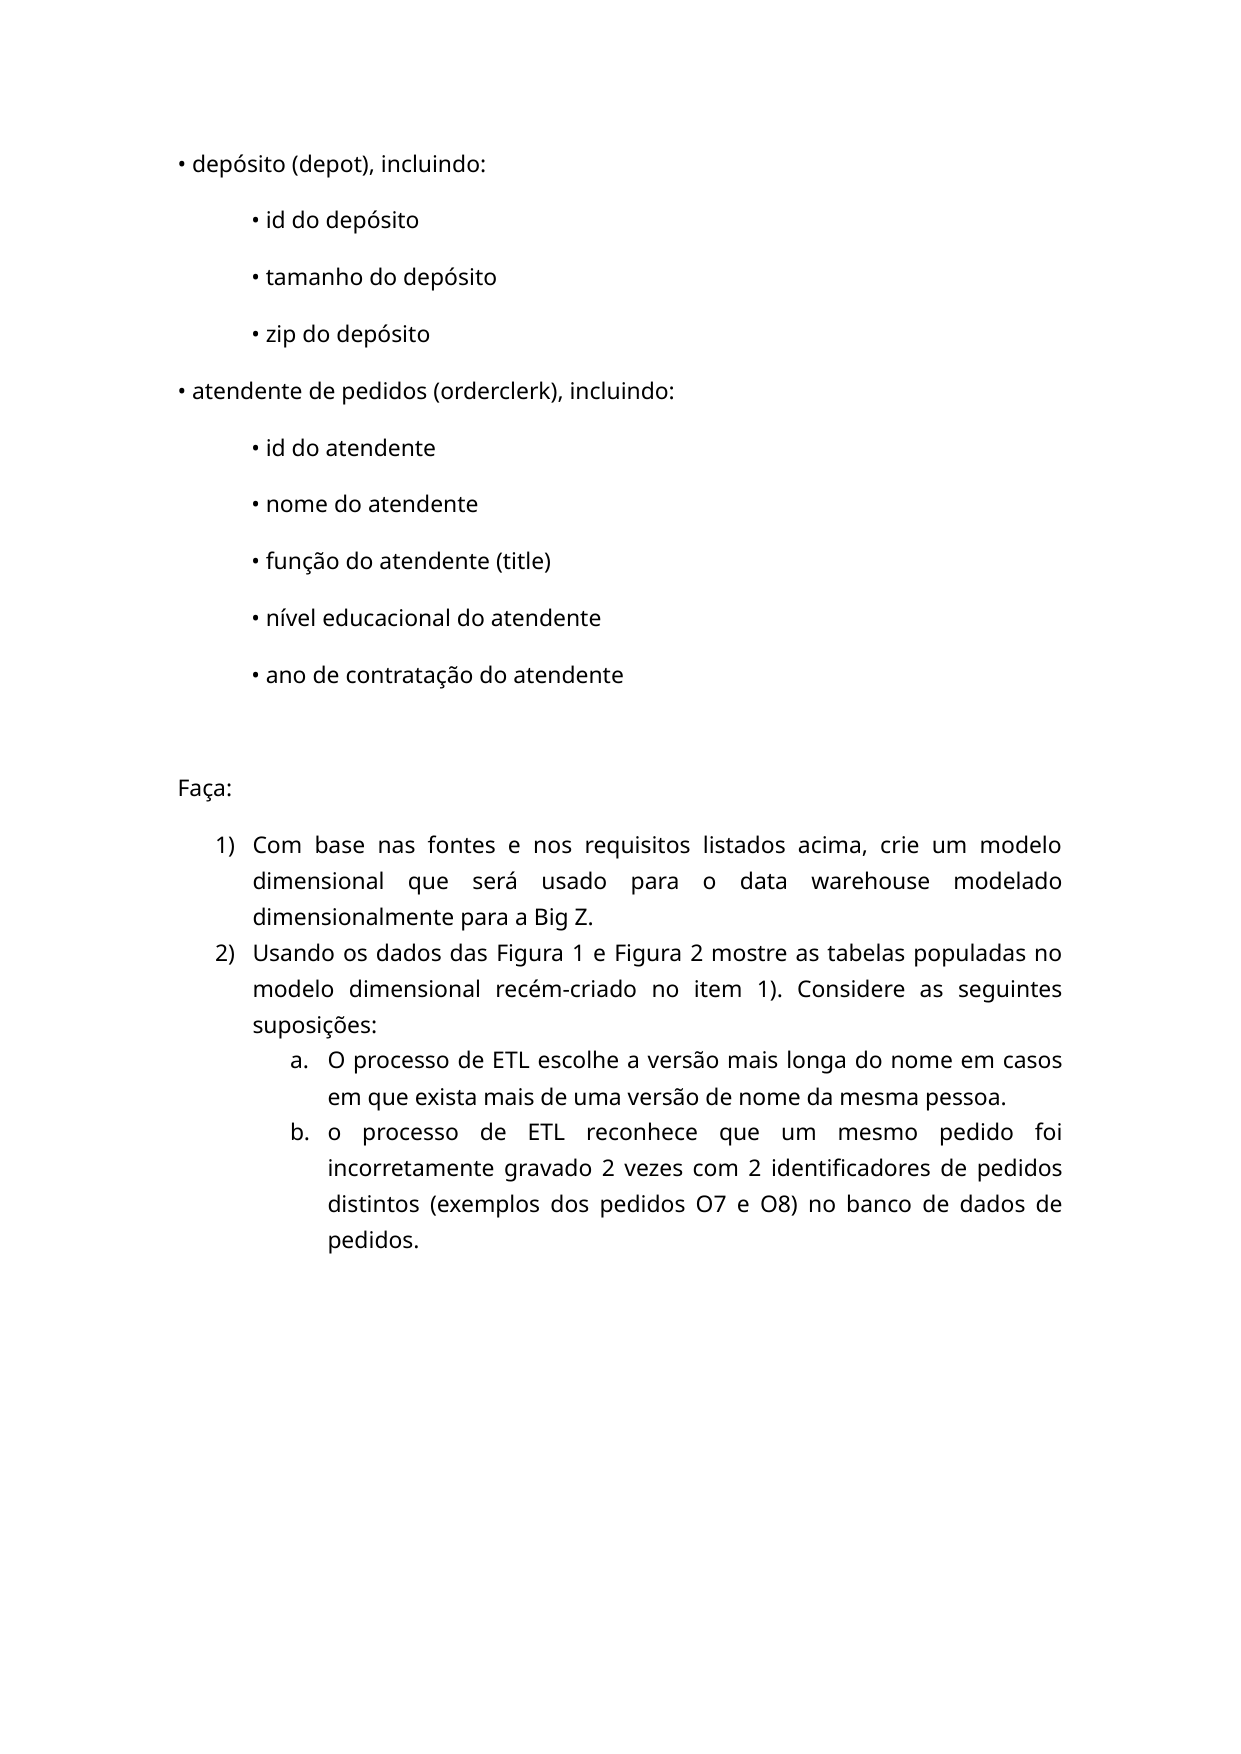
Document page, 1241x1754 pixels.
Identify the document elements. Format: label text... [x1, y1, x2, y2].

list Usando os dados das Figura 1 e Figura 2 mostre as tabelas populadas no modelo dimensional recém-criado no item 1). Considere as seguintes suposições: [215, 937, 1063, 1040]
text • nome do atendente [177, 488, 1063, 519]
text • id do atendente [177, 431, 1063, 463]
text • nível educacional do atendente [177, 602, 1063, 633]
list o processo de ETL reconhece que um mesmo pedido foi incorretamente gravado 2 vezes com 2 identificadores de pedidos distintos (exemplos dos pedidos O7 e O8) no banco de dados de pedidos. [290, 1116, 1063, 1255]
text • ano de contratação do atendente [177, 658, 1063, 690]
text • função do atendente (title) [177, 545, 1063, 576]
text • atendente de pedidos (orderclerk), incluindo: [177, 375, 1063, 406]
text Faça: [177, 772, 1063, 803]
text • depósito (depot), incluindo: [177, 148, 1063, 179]
text • tamanho do depósito [177, 261, 1063, 292]
text • zip do depósito [177, 318, 1063, 349]
list O processo de ETL escolhe a versão mais longa do nome em casos em que exista mais de uma versão de nome da mesma pessoa. [290, 1044, 1063, 1112]
list Com base nas fontes e nos requisitos listados acima, crie um modelo dimensional que será usado para o data warehouse modelado dimensionalmente para a Big Z. [215, 829, 1063, 932]
text • id do depósito [177, 204, 1063, 236]
